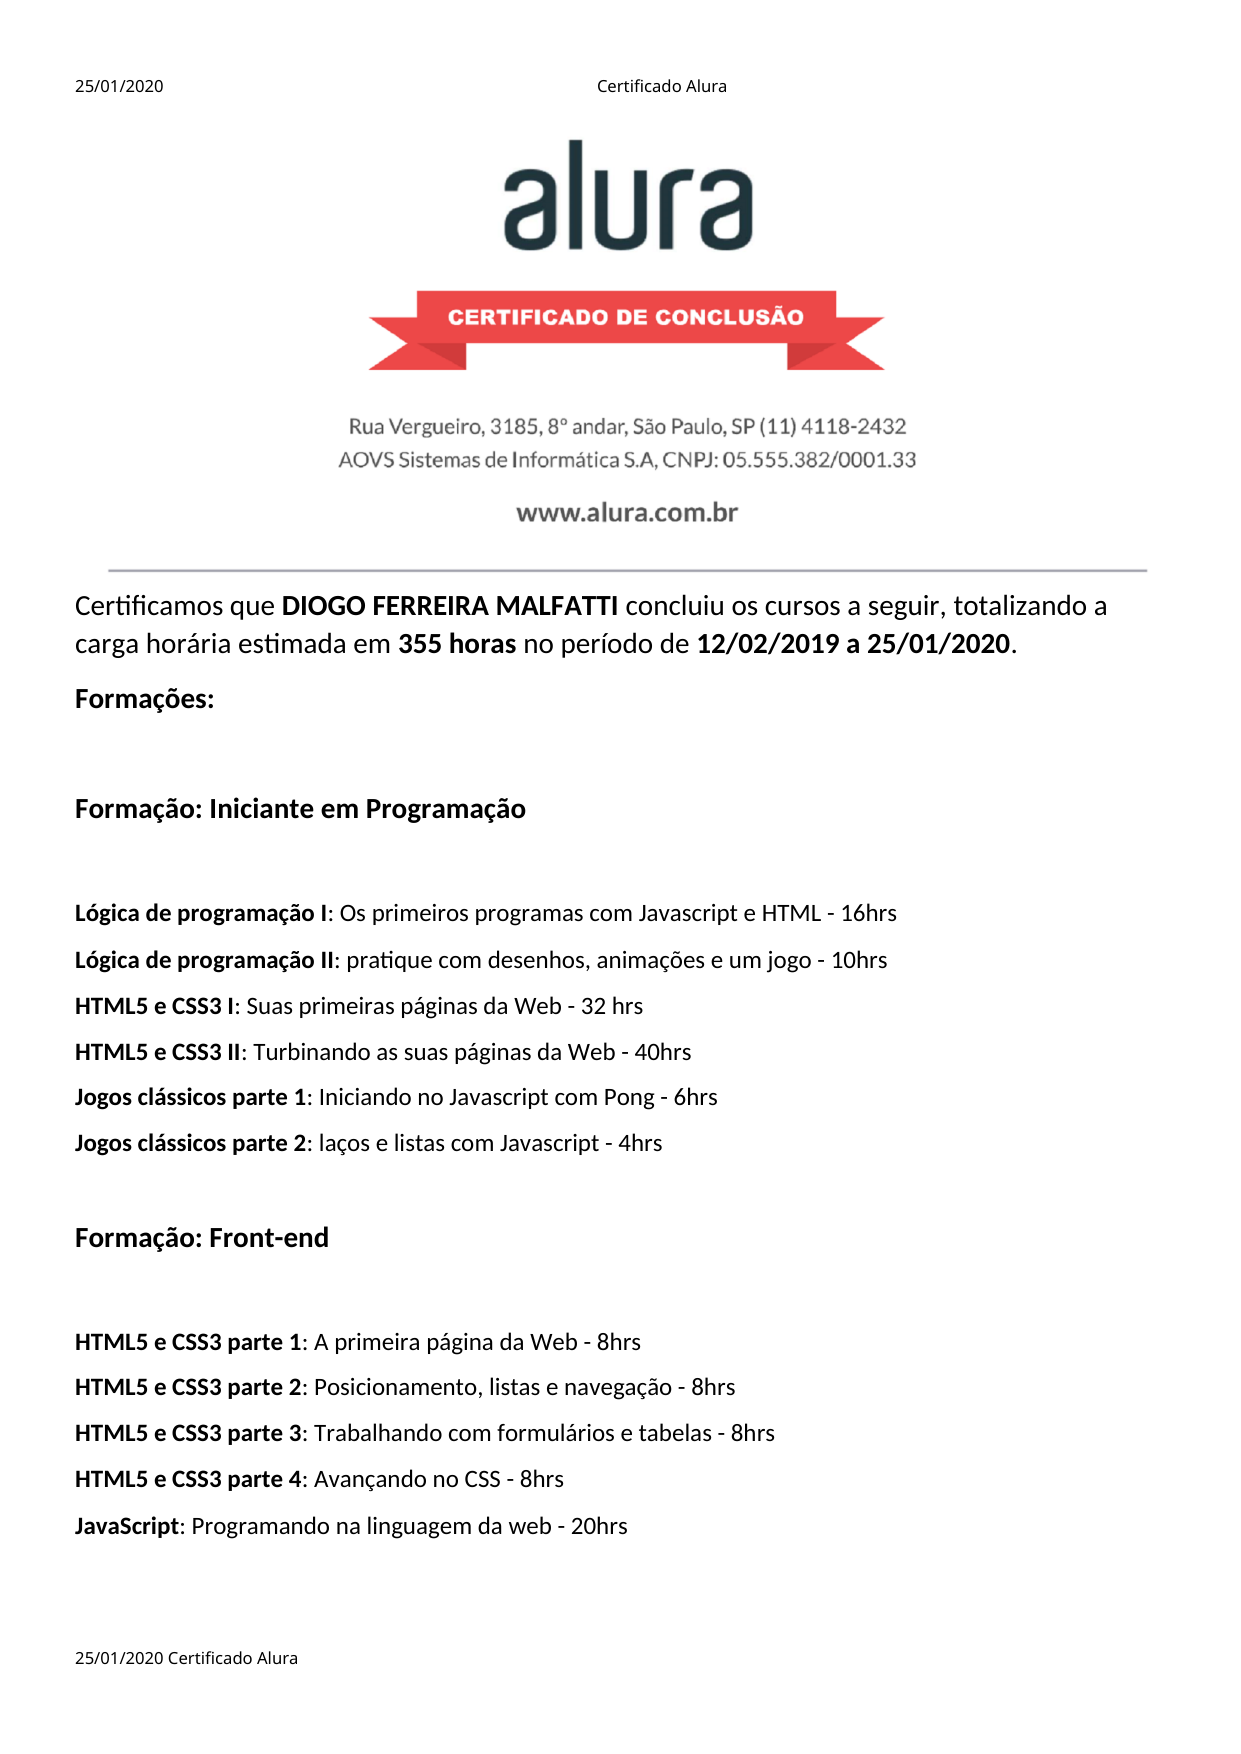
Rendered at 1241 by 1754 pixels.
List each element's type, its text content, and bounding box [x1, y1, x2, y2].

text HTML5 e CSS3 parte 2: Posicionamento, listas e navegação - 8hrs [75, 1371, 1165, 1402]
text HTML5 e CSS3 I: Suas primeiras páginas da Web - 32 hrs [75, 990, 1165, 1021]
text HTML5 e CSS3 parte 1: A primeira página da Web - 8hrs [75, 1326, 1165, 1356]
text Formação: Front-end [75, 1219, 1165, 1254]
picture [75, 116, 1166, 584]
text 25/01/2020 Certificado Alura [75, 1647, 1165, 1669]
text Jogos clássicos parte 1: Iniciando no Javascript com Pong - 6hrs [75, 1082, 1165, 1112]
text 25/01/2020 Certificado Alura [75, 75, 1165, 98]
text Formações: [75, 680, 1165, 716]
text HTML5 e CSS3 parte 3: Trabalhando com formulários e tabelas - 8hrs [75, 1417, 1165, 1448]
text JavaScript: Programando na linguagem da web - 20hrs [75, 1510, 1165, 1541]
text Lógica de programação I: Os primeiros programas com Javascript e HTML - 16hrs [75, 897, 1165, 928]
text HTML5 e CSS3 II: Turbinando as suas páginas da Web - 40hrs [75, 1036, 1165, 1066]
text Formação: Iniciante em Programação [75, 790, 1165, 826]
text Jogos clássicos parte 2: laços e listas com Javascript - 4hrs [75, 1127, 1165, 1158]
text Certificamos que DIOGO FERREIRA MALFATTI concluiu os cursos a seguir, totalizando a carga horária estimada em 355 horas no período de 12/02/2019 a 25/01/2020. [75, 584, 1165, 661]
text Lógica de programação II: pratique com desenhos, animações e um jogo - 10hrs [75, 944, 1165, 975]
text HTML5 e CSS3 parte 4: Avançando no CSS - 8hrs [75, 1463, 1165, 1493]
